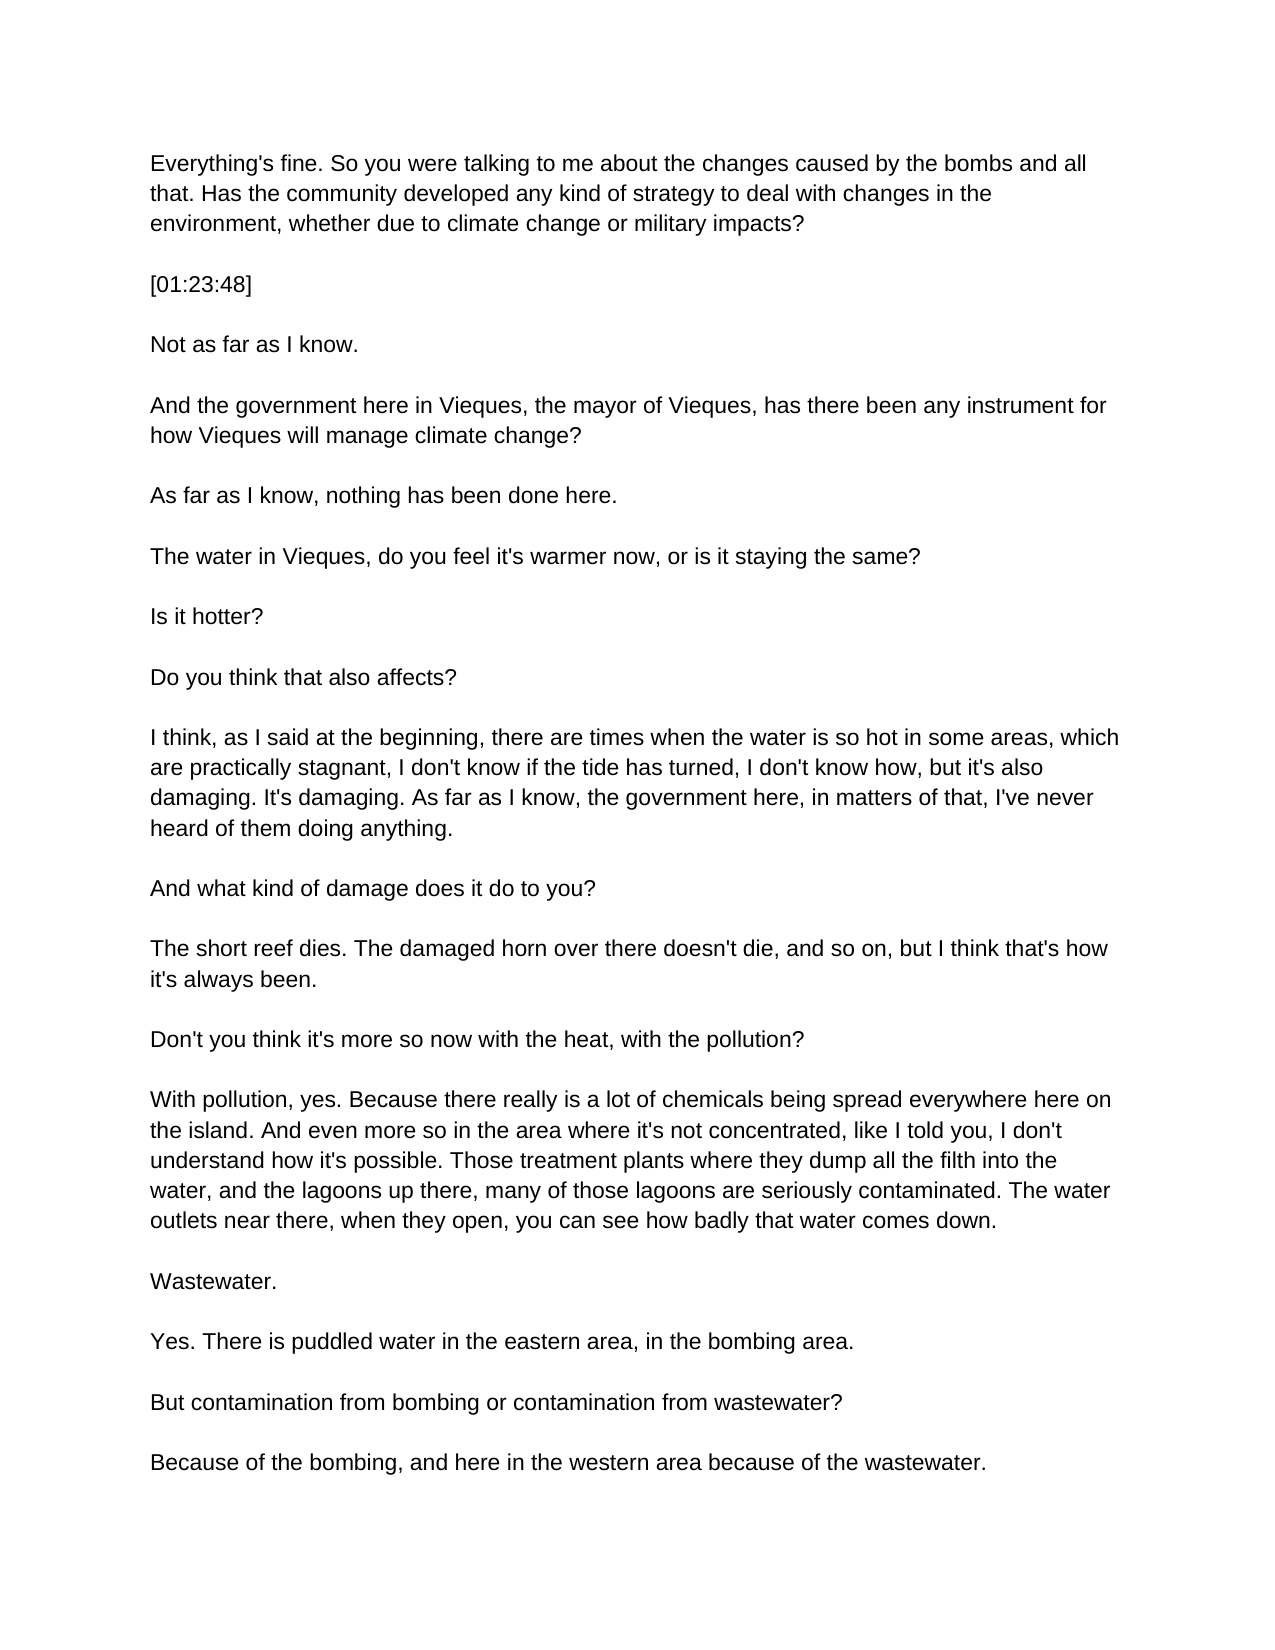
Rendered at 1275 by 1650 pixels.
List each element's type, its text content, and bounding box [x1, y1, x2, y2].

text And the government here in Vieques, the mayor of Vieques, has there been any instrument for how Vieques will manage climate change? [150, 392, 1125, 448]
text Yes. There is puddled water in the eastern area, in the bombing area. [150, 1328, 1125, 1354]
text Don't you think it's more so now with the heat, with the pollution? [150, 1026, 1125, 1052]
text With pollution, yes. Because there really is a lot of chemicals being spread everywhere here on the island. And even more so in the area where it's not concentrated, like I told you, I don't understand how it's possible. Those treatment plants where they dump all the filth into the water, and the lagoons up there, many of those lagoons are seriously contaminated. The water outlets near there, when they open, you can see how badly that water comes down. [150, 1086, 1125, 1234]
text Wastewater. [150, 1268, 1125, 1294]
text Do you think that also affects? [150, 663, 1125, 690]
text Is it hotter? [150, 603, 1125, 629]
text I think, as I said at the beginning, there are times when the water is so hot in some areas, which are practically stagnant, I don't know if the tide has turned, I don't know how, but it's also damaging. It's damaging. As far as I know, the government here, in matters of that, I've never heard of them doing anything. [150, 724, 1125, 841]
text Everything's fine. So you were talking to me about the changes caused by the bombs and all that. Has the community developed any kind of strategy to deal with changes in the environment, whether due to climate change or military impacts? [150, 150, 1125, 237]
text And what kind of damage does it do to you? [150, 875, 1125, 901]
text The water in Vieques, do you feel it's warmer now, or is it staying the same? [150, 543, 1125, 569]
text The short reef dies. The damaged horn over there doesn't die, and so on, but I think that's how it's always been. [150, 935, 1125, 992]
text [01:23:48] [150, 271, 1125, 297]
text Because of the bombing, and here in the western area because of the wastewater. [150, 1449, 1125, 1475]
text As far as I know, nothing has been done here. [150, 482, 1125, 509]
text But contamination from bombing or contamination from wastewater? [150, 1388, 1125, 1415]
text Not as far as I know. [150, 331, 1125, 358]
